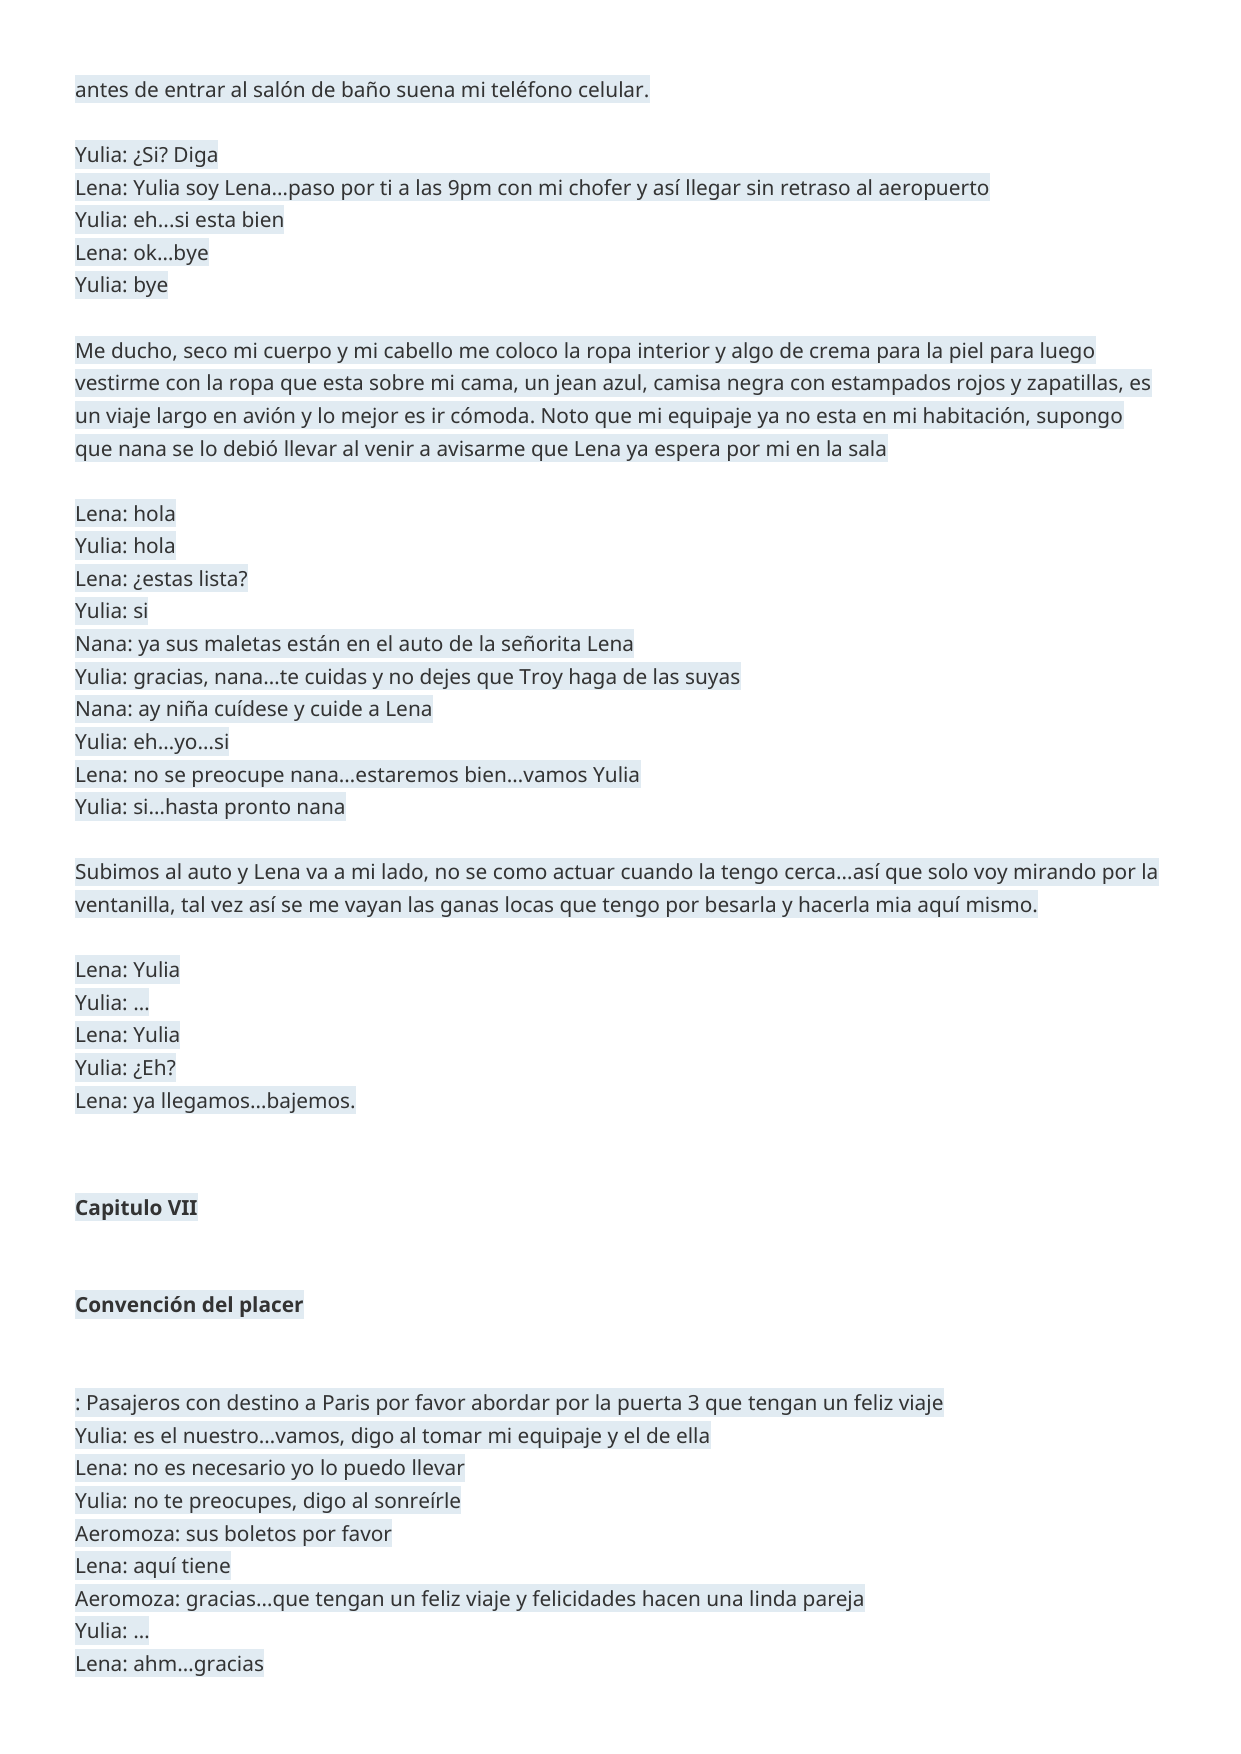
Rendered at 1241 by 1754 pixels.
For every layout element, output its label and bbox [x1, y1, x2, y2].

text [75, 1193, 1165, 1677]
text [75, 75, 1165, 1114]
